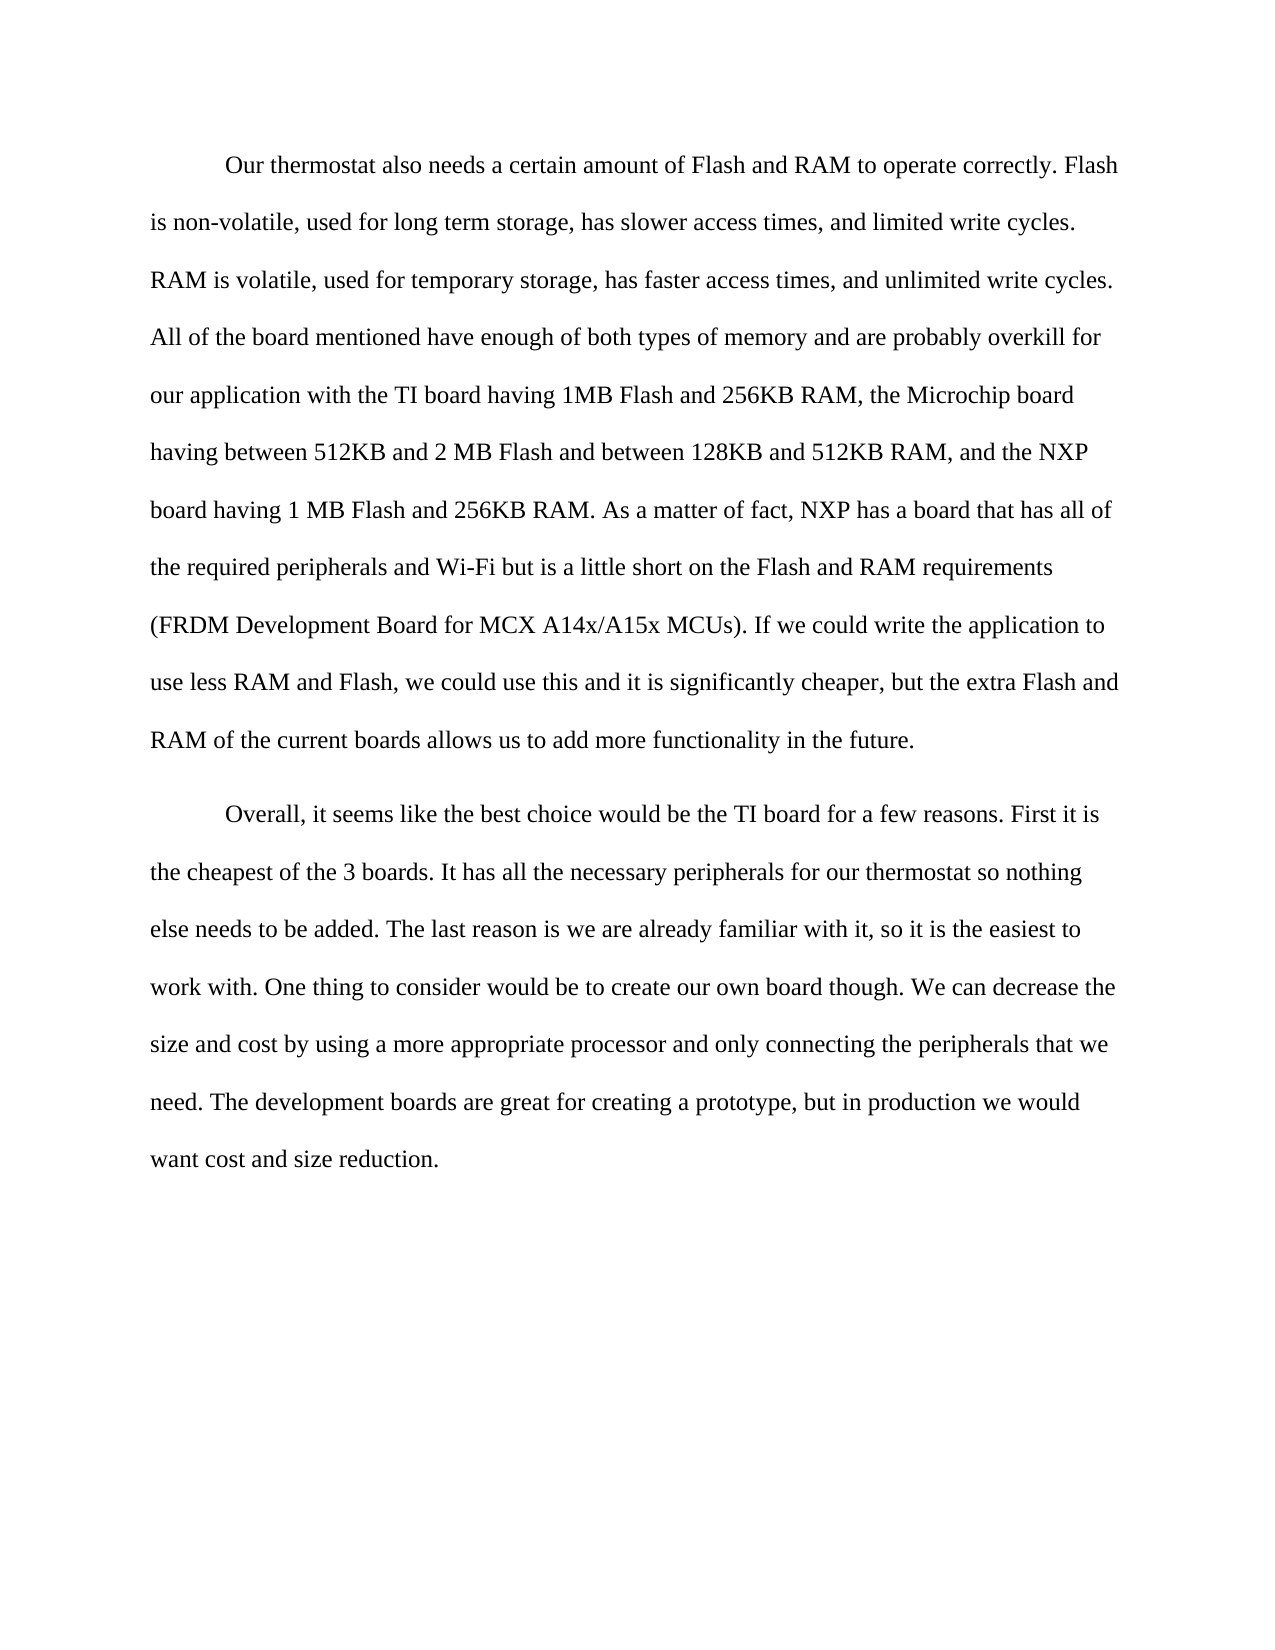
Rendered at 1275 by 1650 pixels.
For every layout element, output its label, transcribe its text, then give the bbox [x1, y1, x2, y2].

text Overall, it seems like the best choice would be the TI board for a few reasons. First it is the cheapest of the 3 boards. It has all the necessary peripherals for our thermostat so nothing else needs to be added. The last reason is we are already familiar with it, so it is the easiest to work with. One thing to consider would be to create our own board though. We can decrease the size and cost by using a more appropriate processor and only connecting the peripherals that we need. The development boards are great for creating a prototype, but in production we would want cost and size reduction. [150, 799, 1125, 1173]
text Our thermostat also needs a certain amount of Flash and RAM to operate correctly. Flash is non-volatile, used for long term storage, has slower access times, and limited write cycles. RAM is volatile, used for temporary storage, has faster access times, and unlimited write cycles. All of the board mentioned have enough of both types of memory and are probably overkill for our application with the TI board having 1MB Flash and 256KB RAM, the Microchip board having between 512KB and 2 MB Flash and between 128KB and 512KB RAM, and the NXP board having 1 MB Flash and 256KB RAM. As a matter of fact, NXP has a board that has all of the required peripherals and Wi-Fi but is a little short on the Flash and RAM requirements (FRDM Development Board for MCX A14x/A15x MCUs). If we could write the application to use less RAM and Flash, we could use this and it is significantly cheaper, but the extra Flash and RAM of the current boards allows us to add more functionality in the future. [150, 150, 1125, 754]
